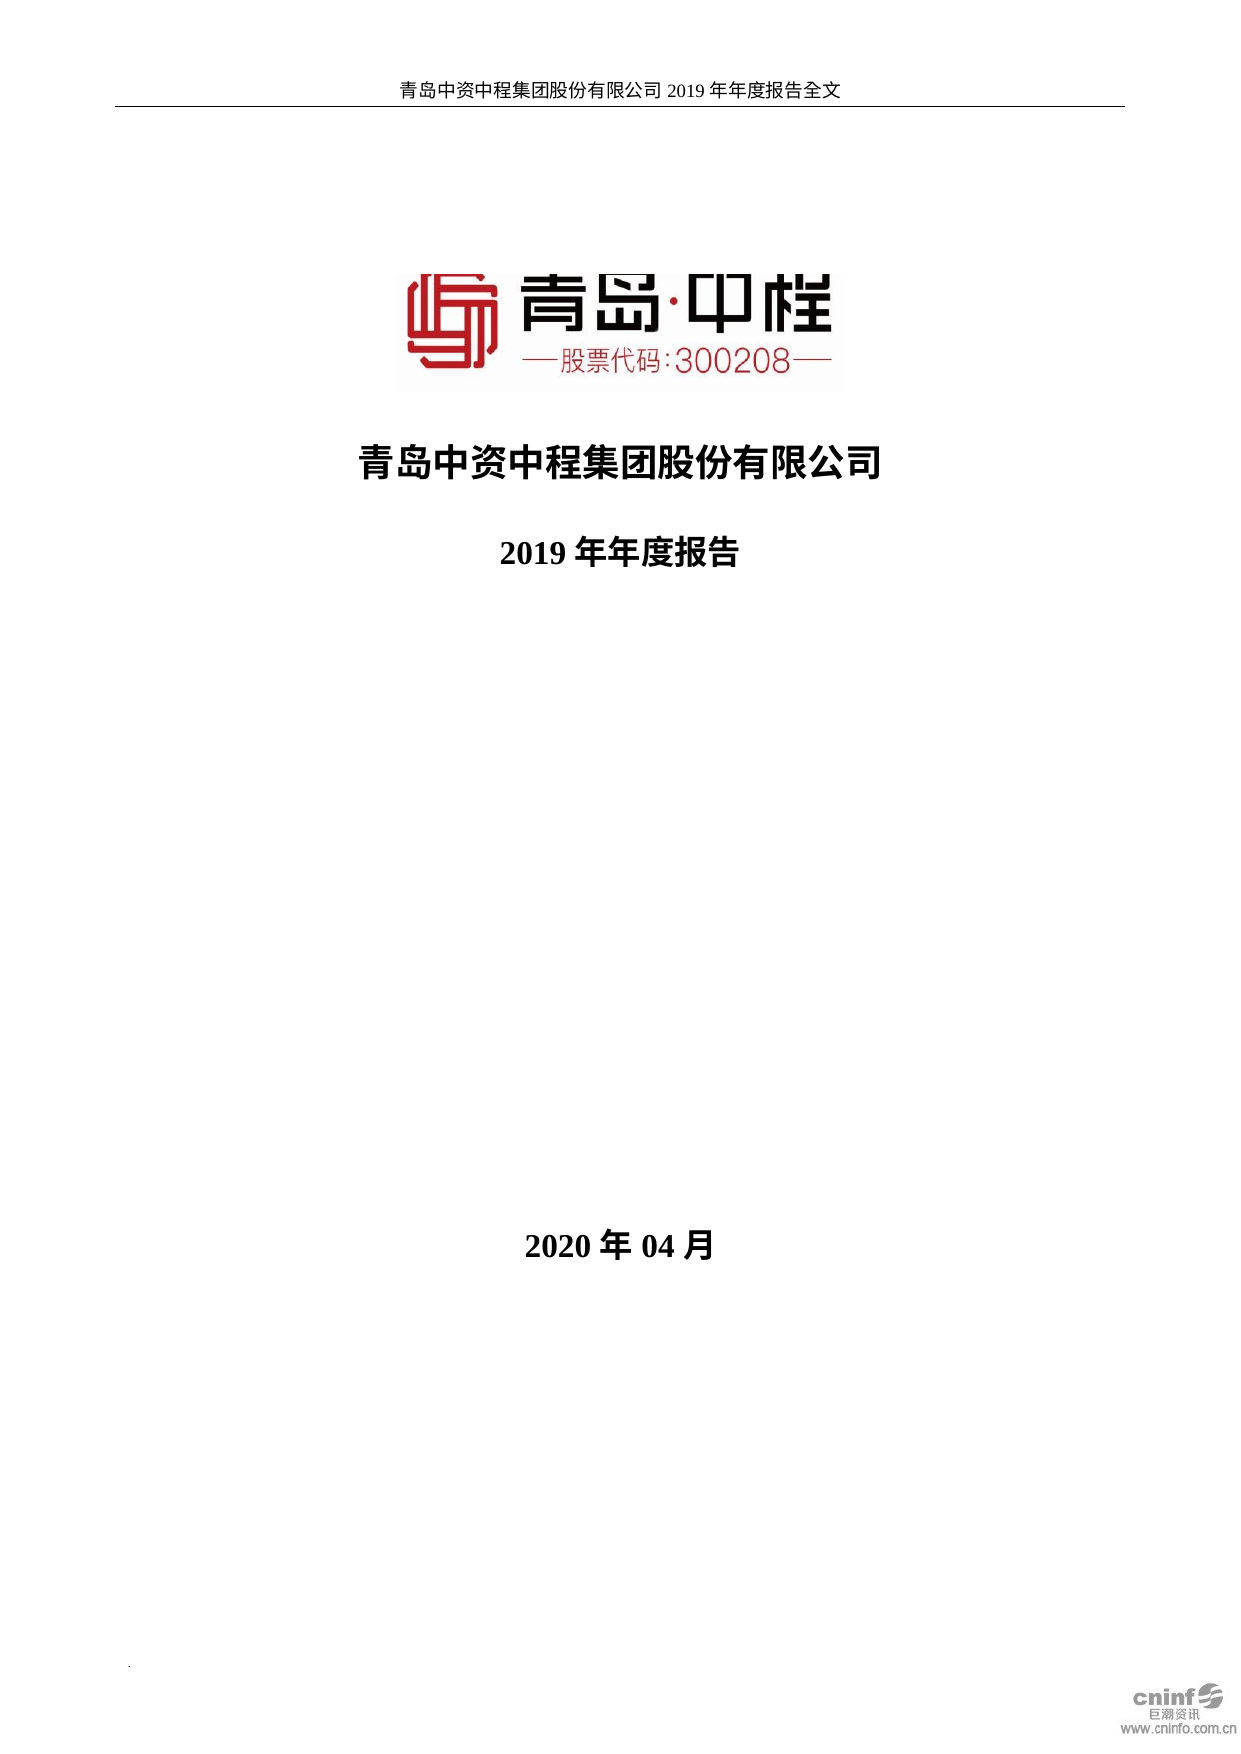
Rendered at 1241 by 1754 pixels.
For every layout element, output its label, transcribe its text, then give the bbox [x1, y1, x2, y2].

text 2020 年 04 月 [116, 1222, 1124, 1267]
picture [395, 274, 843, 392]
text 2019 年年度报告 [116, 529, 1124, 574]
text 青岛中资中程集团股份有限公司 [116, 438, 1124, 486]
picture [1115, 1680, 1240, 1737]
